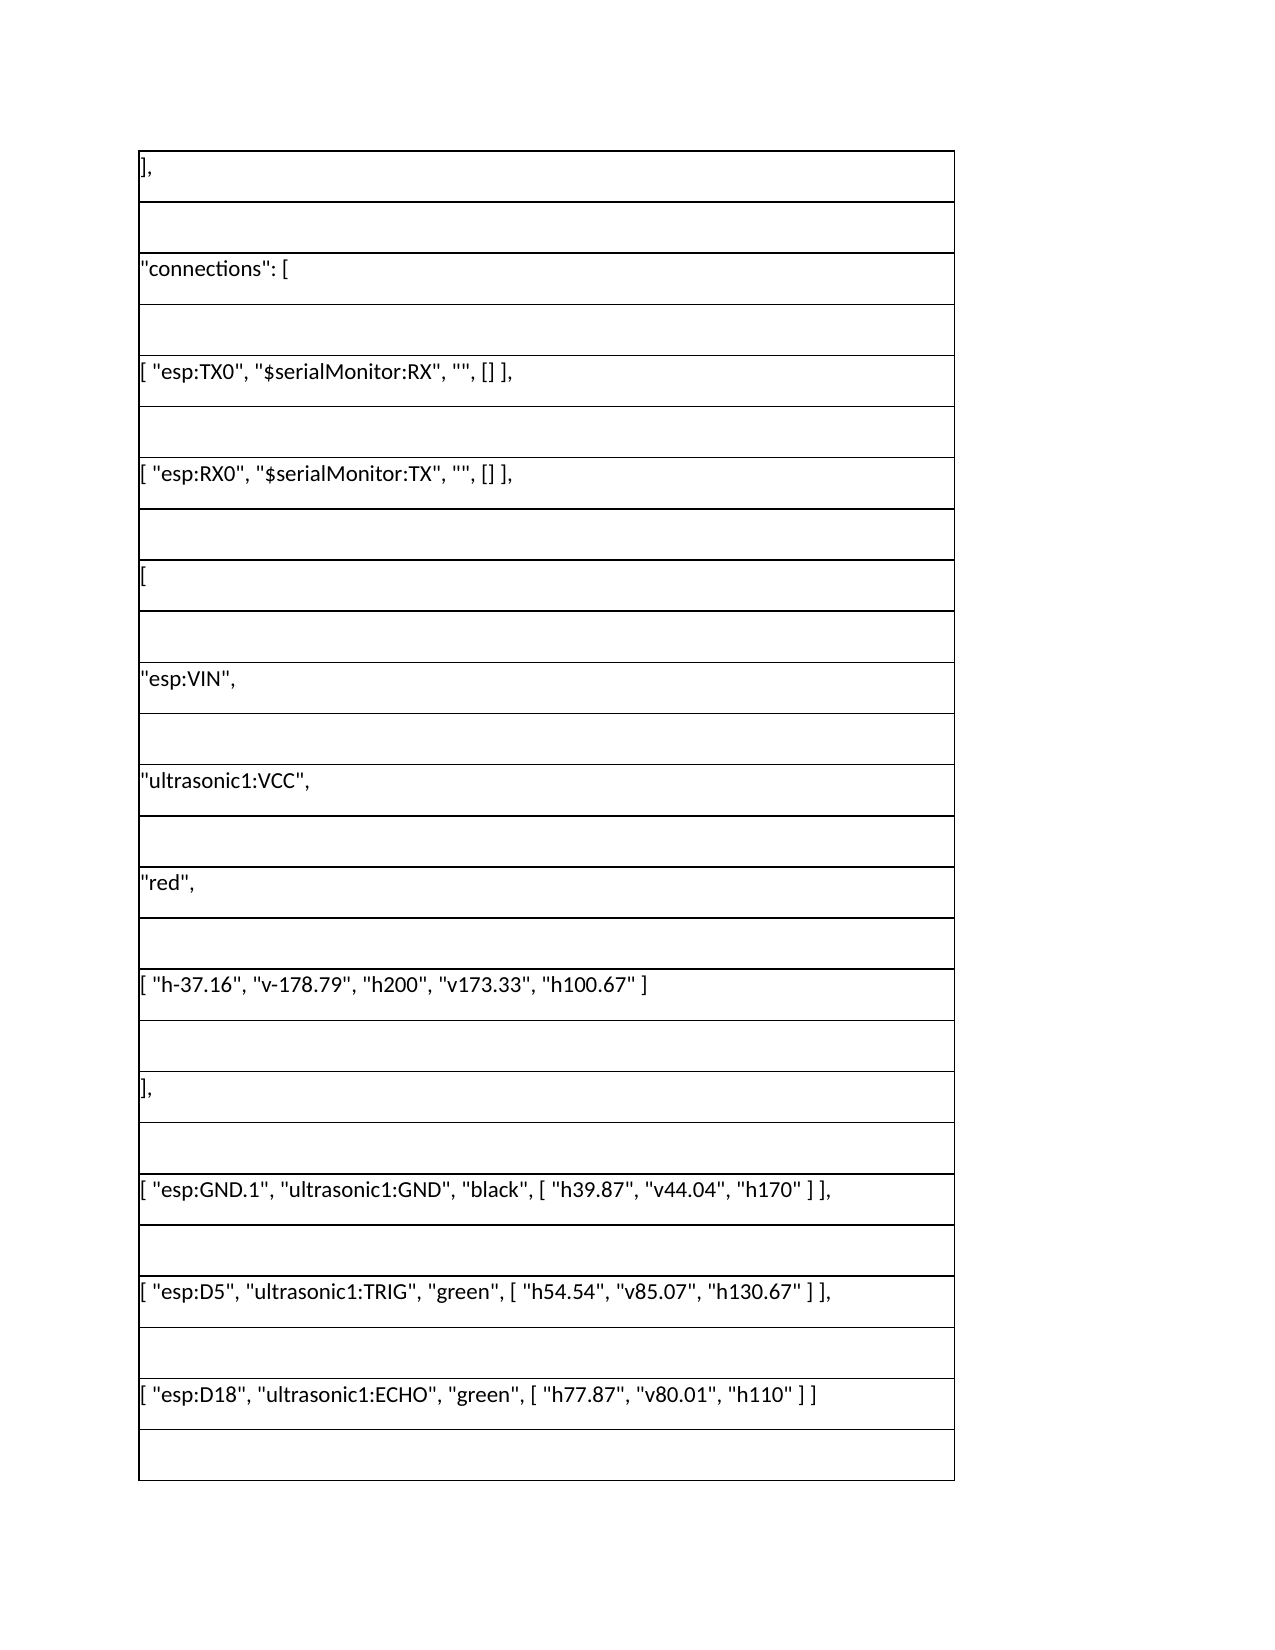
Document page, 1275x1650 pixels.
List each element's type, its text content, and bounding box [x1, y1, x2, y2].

table_cell "ultrasonic1:VCC", [140, 765, 954, 815]
table_cell [ "esp:D18", "ultrasonic1:ECHO", "green", [ "h77.87", "v80.01", "h110" ] ] [140, 1379, 954, 1429]
table_cell "connections": [ [140, 254, 954, 303]
table_cell [140, 1328, 954, 1377]
table_cell [140, 1226, 954, 1275]
table_cell [140, 1123, 954, 1173]
table_cell [ "esp:D5", "ultrasonic1:TRIG", "green", [ "h54.54", "v85.07", "h130.67" ] ], [140, 1277, 954, 1326]
table_cell "red", [140, 868, 954, 917]
table_cell [140, 203, 954, 252]
table_cell [ "esp:GND.1", "ultrasonic1:GND", "black", [ "h39.87", "v44.04", "h170" ] ], [140, 1175, 954, 1224]
table_cell [ "esp:RX0", "$serialMonitor:TX", "", [] ], [140, 458, 954, 508]
table_cell [140, 919, 954, 968]
table_cell [ "h-37.16", "v-178.79", "h200", "v173.33", "h100.67" ] [140, 970, 954, 1019]
table_cell [140, 612, 954, 661]
table_cell ], [140, 152, 954, 201]
table_cell [140, 407, 954, 457]
table_cell [140, 1430, 954, 1480]
table_cell "esp:VIN", [140, 663, 954, 713]
table_cell [ [140, 561, 954, 610]
table_cell [140, 305, 954, 354]
table_cell ], [140, 1072, 954, 1122]
table_cell [140, 714, 954, 764]
table_cell [140, 817, 954, 866]
table_cell [140, 510, 954, 559]
table_cell [140, 1021, 954, 1071]
table_cell [ "esp:TX0", "$serialMonitor:RX", "", [] ], [140, 356, 954, 406]
